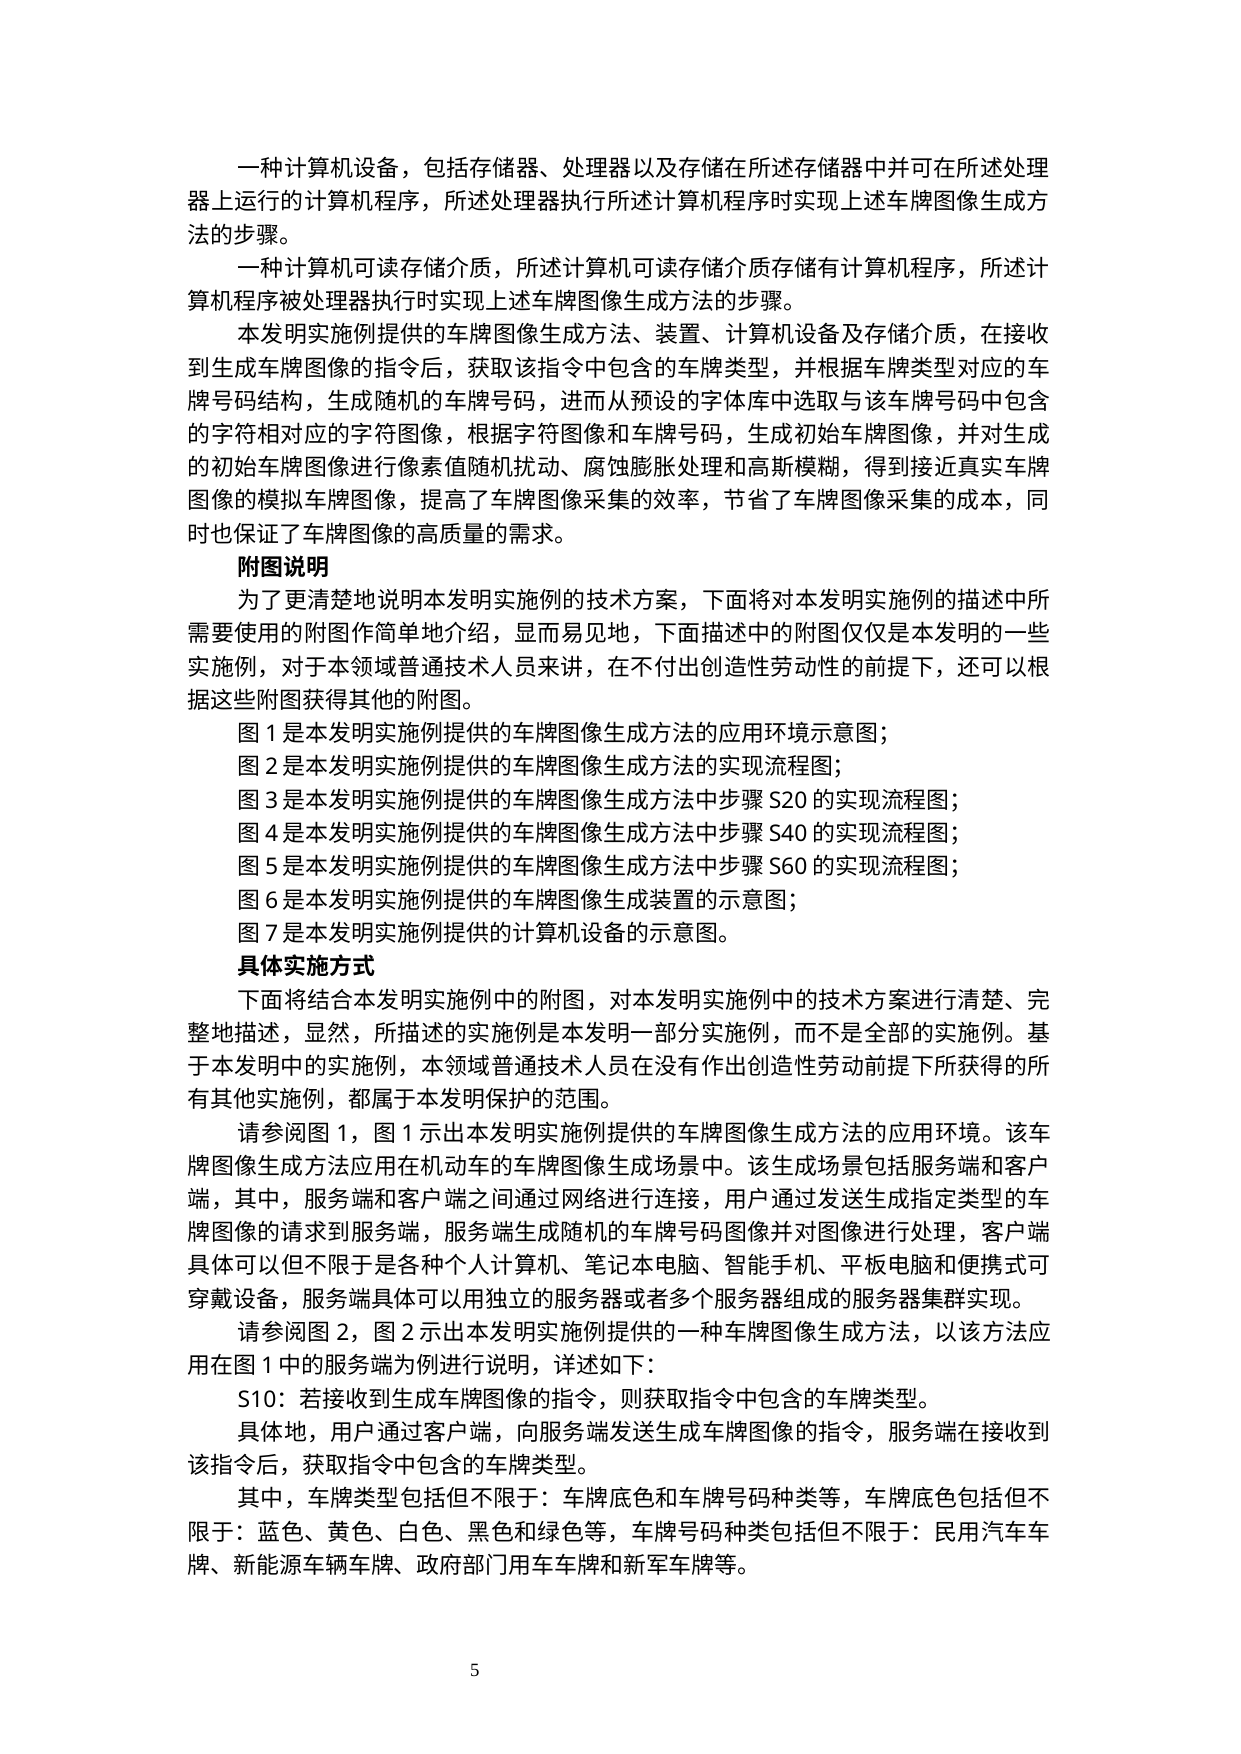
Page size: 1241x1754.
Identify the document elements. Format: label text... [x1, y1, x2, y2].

text 图4是本发明实施例提供的车牌图像生成方法中步骤S40的实现流程图； [187, 815, 1053, 848]
text 图3是本发明实施例提供的车牌图像生成方法中步骤S20的实现流程图； [187, 782, 1053, 815]
text 一种计算机设备，包括存储器、处理器以及存储在所述存储器中并可在所述处理器上运行的计算机程序，所述处理器执行所述计算机程序时实现上述车牌图像生成方法的步骤。 [187, 150, 1053, 250]
text 附图说明 [187, 549, 1053, 582]
text 下面将结合本发明实施例中的附图，对本发明实施例中的技术方案进行清楚、完整地描述，显然，所描述的实施例是本发明一部分实施例，而不是全部的实施例。基于本发明中的实施例，本领域普通技术人员在没有作出创造性劳动前提下所获得的所有其他实施例，都属于本发明保护的范围。 [187, 981, 1053, 1114]
text 图1是本发明实施例提供的车牌图像生成方法的应用环境示意图； [187, 715, 1053, 748]
text 请参阅图2，图2示出本发明实施例提供的一种车牌图像生成方法，以该方法应用在图1中的服务端为例进行说明，详述如下： [187, 1314, 1053, 1381]
text 为了更清楚地说明本发明实施例的技术方案，下面将对本发明实施例的描述中所需要使用的附图作简单地介绍，显而易见地，下面描述中的附图仅仅是本发明的一些实施例，对于本领域普通技术人员来讲，在不付出创造性劳动性的前提下，还可以根据这些附图获得其他的附图。 [187, 582, 1053, 715]
text 一种计算机可读存储介质，所述计算机可读存储介质存储有计算机程序，所述计算机程序被处理器执行时实现上述车牌图像生成方法的步骤。 [187, 250, 1053, 316]
text 具体地，用户通过客户端，向服务端发送生成车牌图像的指令，服务端在接收到该指令后，获取指令中包含的车牌类型。 [187, 1414, 1053, 1480]
text 图2是本发明实施例提供的车牌图像生成方法的实现流程图； [187, 748, 1053, 782]
text 图5是本发明实施例提供的车牌图像生成方法中步骤S60的实现流程图； [187, 848, 1053, 882]
text 请参阅图1，图1示出本发明实施例提供的车牌图像生成方法的应用环境。该车牌图像生成方法应用在机动车的车牌图像生成场景中。该生成场景包括服务端和客户端，其中，服务端和客户端之间通过网络进行连接，用户通过发送生成指定类型的车牌图像的请求到服务端，服务端生成随机的车牌号码图像并对图像进行处理，客户端具体可以但不限于是各种个人计算机、笔记本电脑、智能手机、平板电脑和便携式可穿戴设备，服务端具体可以用独立的服务器或者多个服务器组成的服务器集群实现。 [187, 1114, 1053, 1314]
text 其中，车牌类型包括但不限于：车牌底色和车牌号码种类等，车牌底色包括但不限于：蓝色、黄色、白色、黑色和绿色等，车牌号码种类包括但不限于：民用汽车车牌、新能源车辆车牌、政府部门用车车牌和新军车牌等。 [187, 1480, 1053, 1580]
text 图6是本发明实施例提供的车牌图像生成装置的示意图； [187, 882, 1053, 915]
text 本发明实施例提供的车牌图像生成方法、装置、计算机设备及存储介质，在接收到生成车牌图像的指令后，获取该指令中包含的车牌类型，并根据车牌类型对应的车牌号码结构，生成随机的车牌号码，进而从预设的字体库中选取与该车牌号码中包含的字符相对应的字符图像，根据字符图像和车牌号码，生成初始车牌图像，并对生成的初始车牌图像进行像素值随机扰动、腐蚀膨胀处理和高斯模糊，得到接近真实车牌图像的模拟车牌图像，提高了车牌图像采集的效率，节省了车牌图像采集的成本，同时也保证了车牌图像的高质量的需求。 [187, 316, 1053, 549]
text 具体实施方式 [187, 948, 1053, 981]
text S10：若接收到生成车牌图像的指令，则获取指令中包含的车牌类型。 [187, 1381, 1053, 1414]
text 图7是本发明实施例提供的计算机设备的示意图。 [187, 915, 1053, 948]
